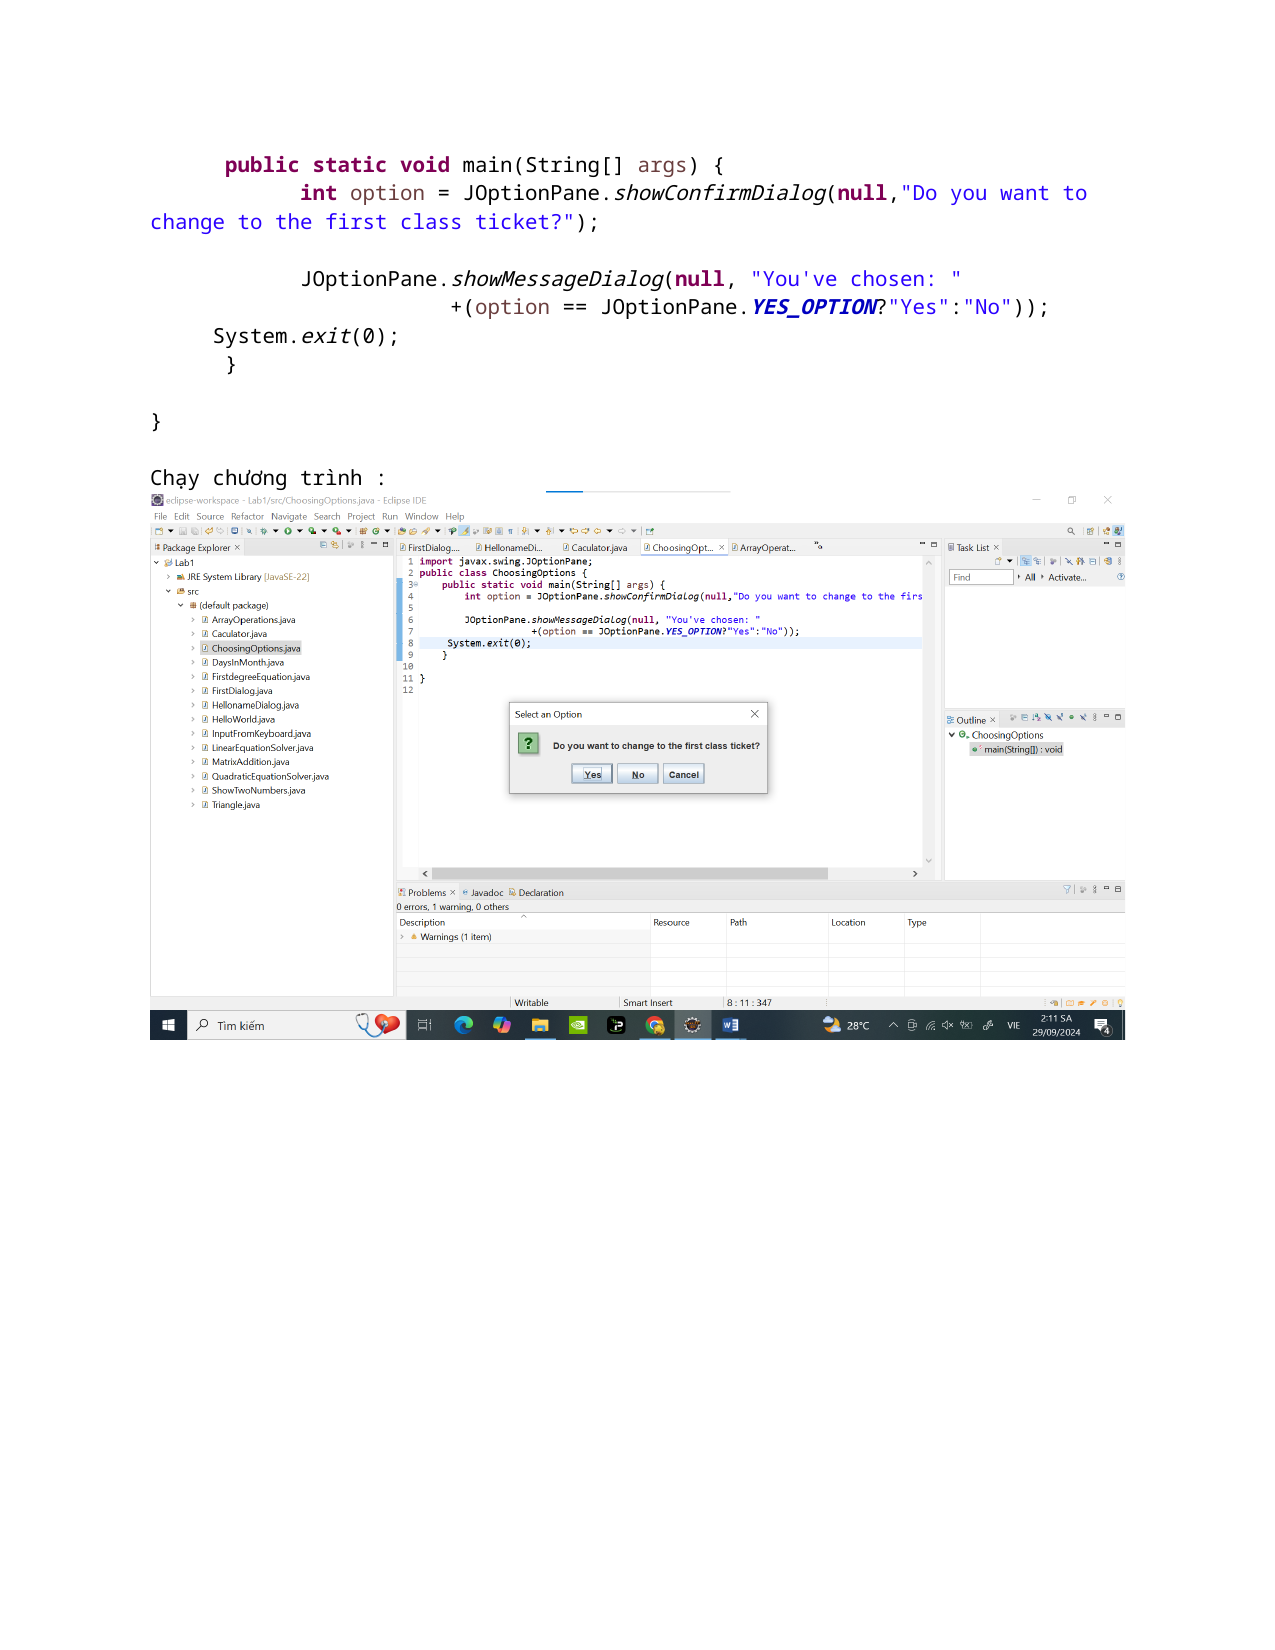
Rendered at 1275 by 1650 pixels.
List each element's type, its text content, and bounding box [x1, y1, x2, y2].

text System.exit(0); [150, 321, 1125, 349]
text int option = JOptionPane.showConfirmDialog(null,"Do you want to change to the first class ticket?"); [150, 178, 1125, 235]
text } [150, 406, 1125, 435]
text +(option == JOptionPane.YES_OPTION?"Yes":"No")); [150, 292, 1125, 321]
text } [150, 349, 1125, 378]
text Chạy chương trình : [150, 463, 1125, 491]
picture [150, 491, 1125, 1040]
text public static void main(String[] args) { [150, 150, 1125, 178]
text JOptionPane.showMessageDialog(null, "You've chosen: " [150, 264, 1125, 292]
